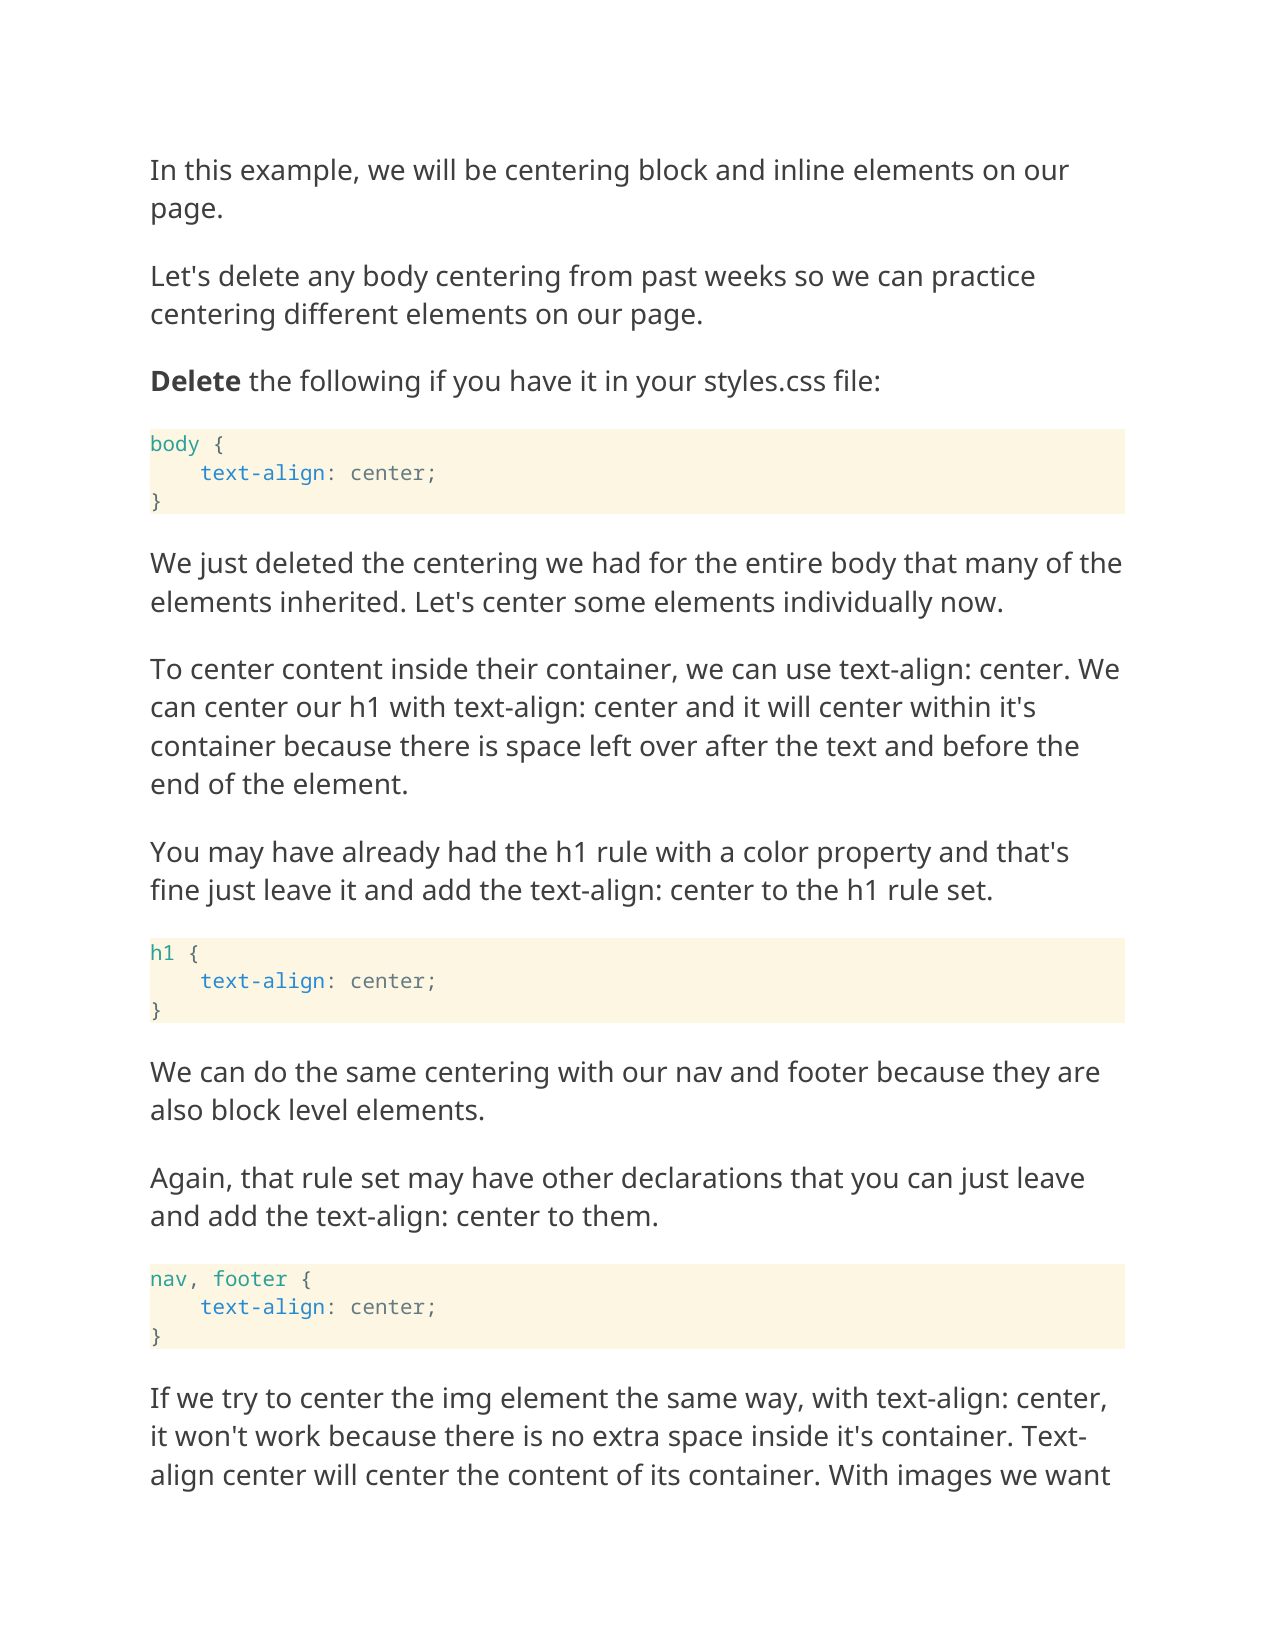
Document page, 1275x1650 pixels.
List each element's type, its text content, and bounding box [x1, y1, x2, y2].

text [150, 1378, 1125, 1493]
text Let's delete any body centering from past weeks so we can practice centering different elements on our page. [150, 256, 1125, 332]
text We can do the same centering with our nav and footer because they are also block level elements. [150, 1052, 1125, 1129]
text Again, that rule set may have other declarations that you can just leave and add the text-align: center to them. [150, 1158, 1125, 1235]
text In this example, we will be centering block and inline elements on our page. [150, 150, 1125, 227]
text You may have already had the h1 rule with a color property and that's fine just leave it and add the text-align: center to the h1 rule set. [150, 832, 1125, 909]
text We just deleted the centering we had for the entire body that many of the elements inherited. Let's center some elements individually now. [150, 544, 1125, 620]
text nav, footer { text-align: center; } [150, 1264, 1125, 1349]
text To center content inside their container, we can use text-align: center. We can center our h1 with text-align: center and it will center within it's container because there is space left over after the text and before the end of the element. [150, 649, 1125, 803]
text Delete the following if you have it in your styles.css file: [150, 362, 1125, 400]
text body { text-align: center; } [150, 429, 1125, 514]
text h1 { text-align: center; } [150, 938, 1125, 1023]
